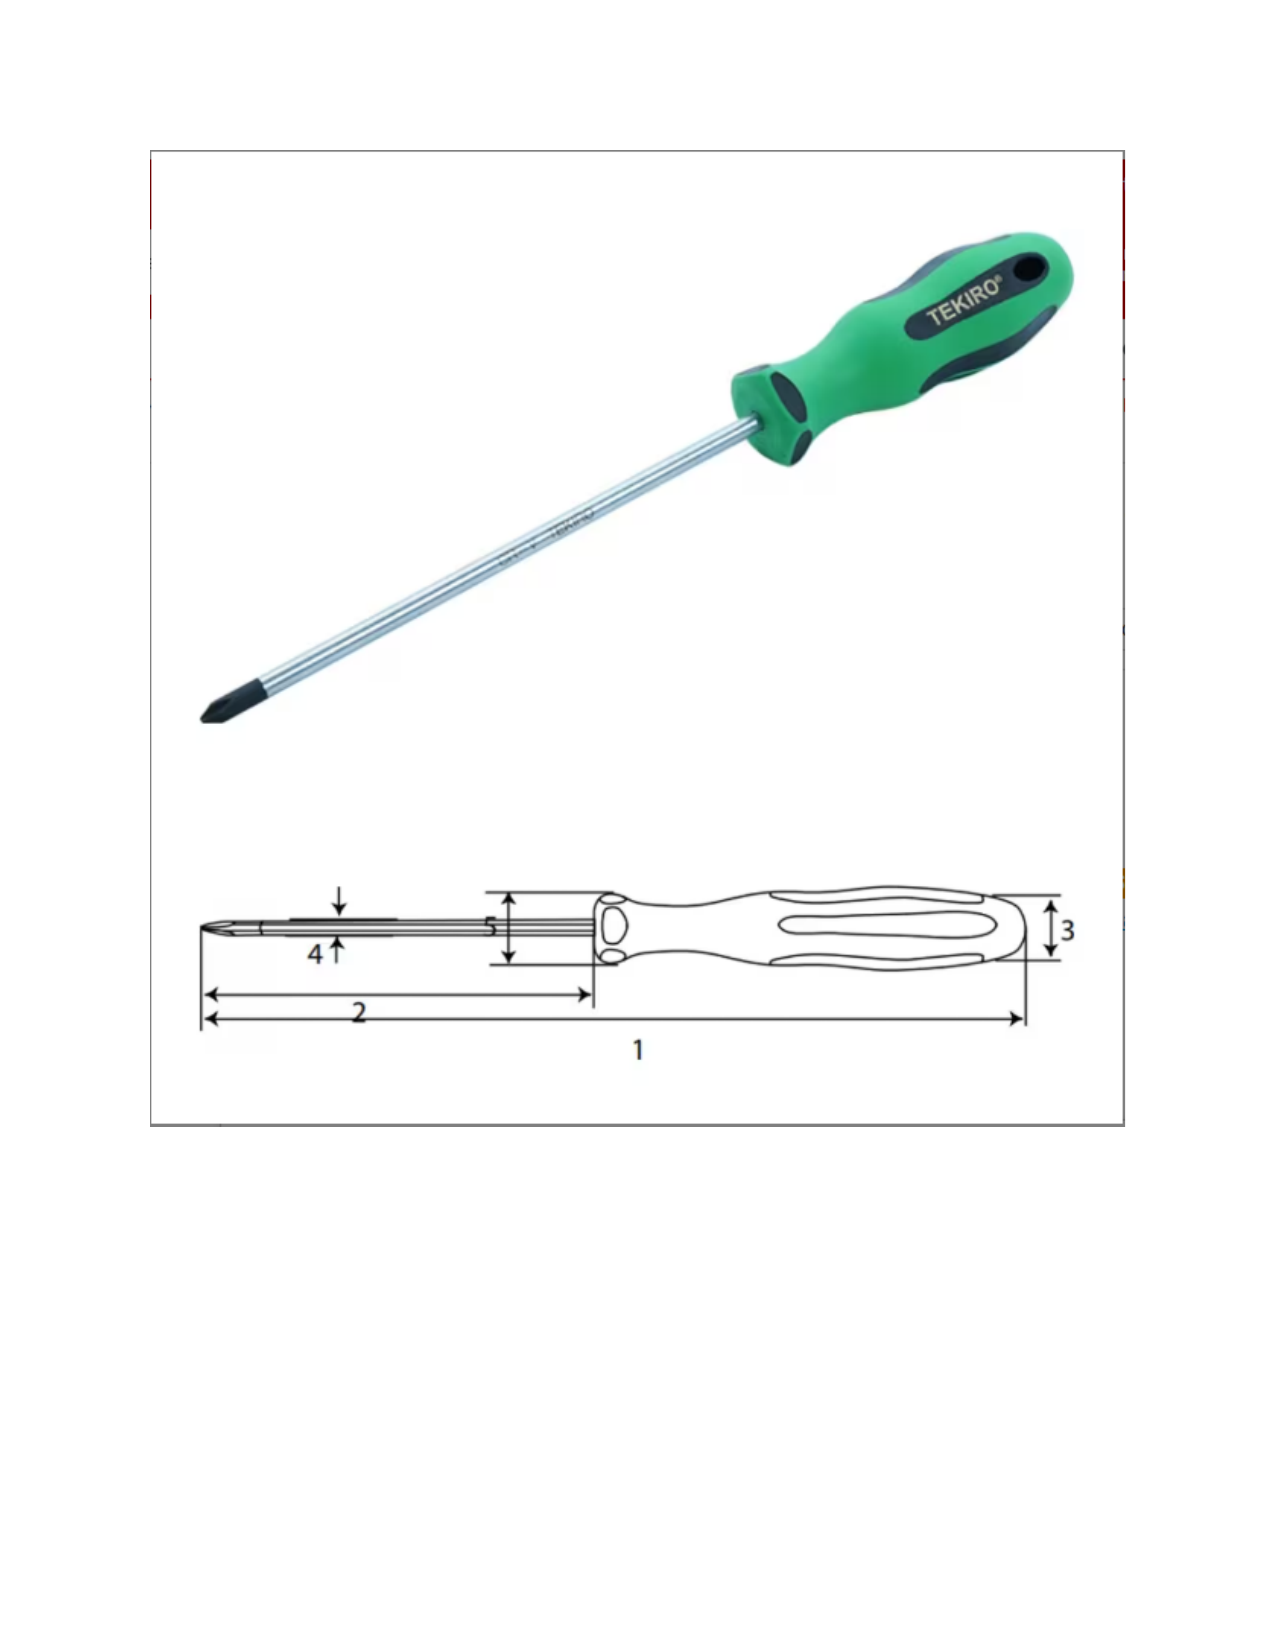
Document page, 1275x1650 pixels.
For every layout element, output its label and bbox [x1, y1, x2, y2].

picture [150, 150, 1125, 1127]
